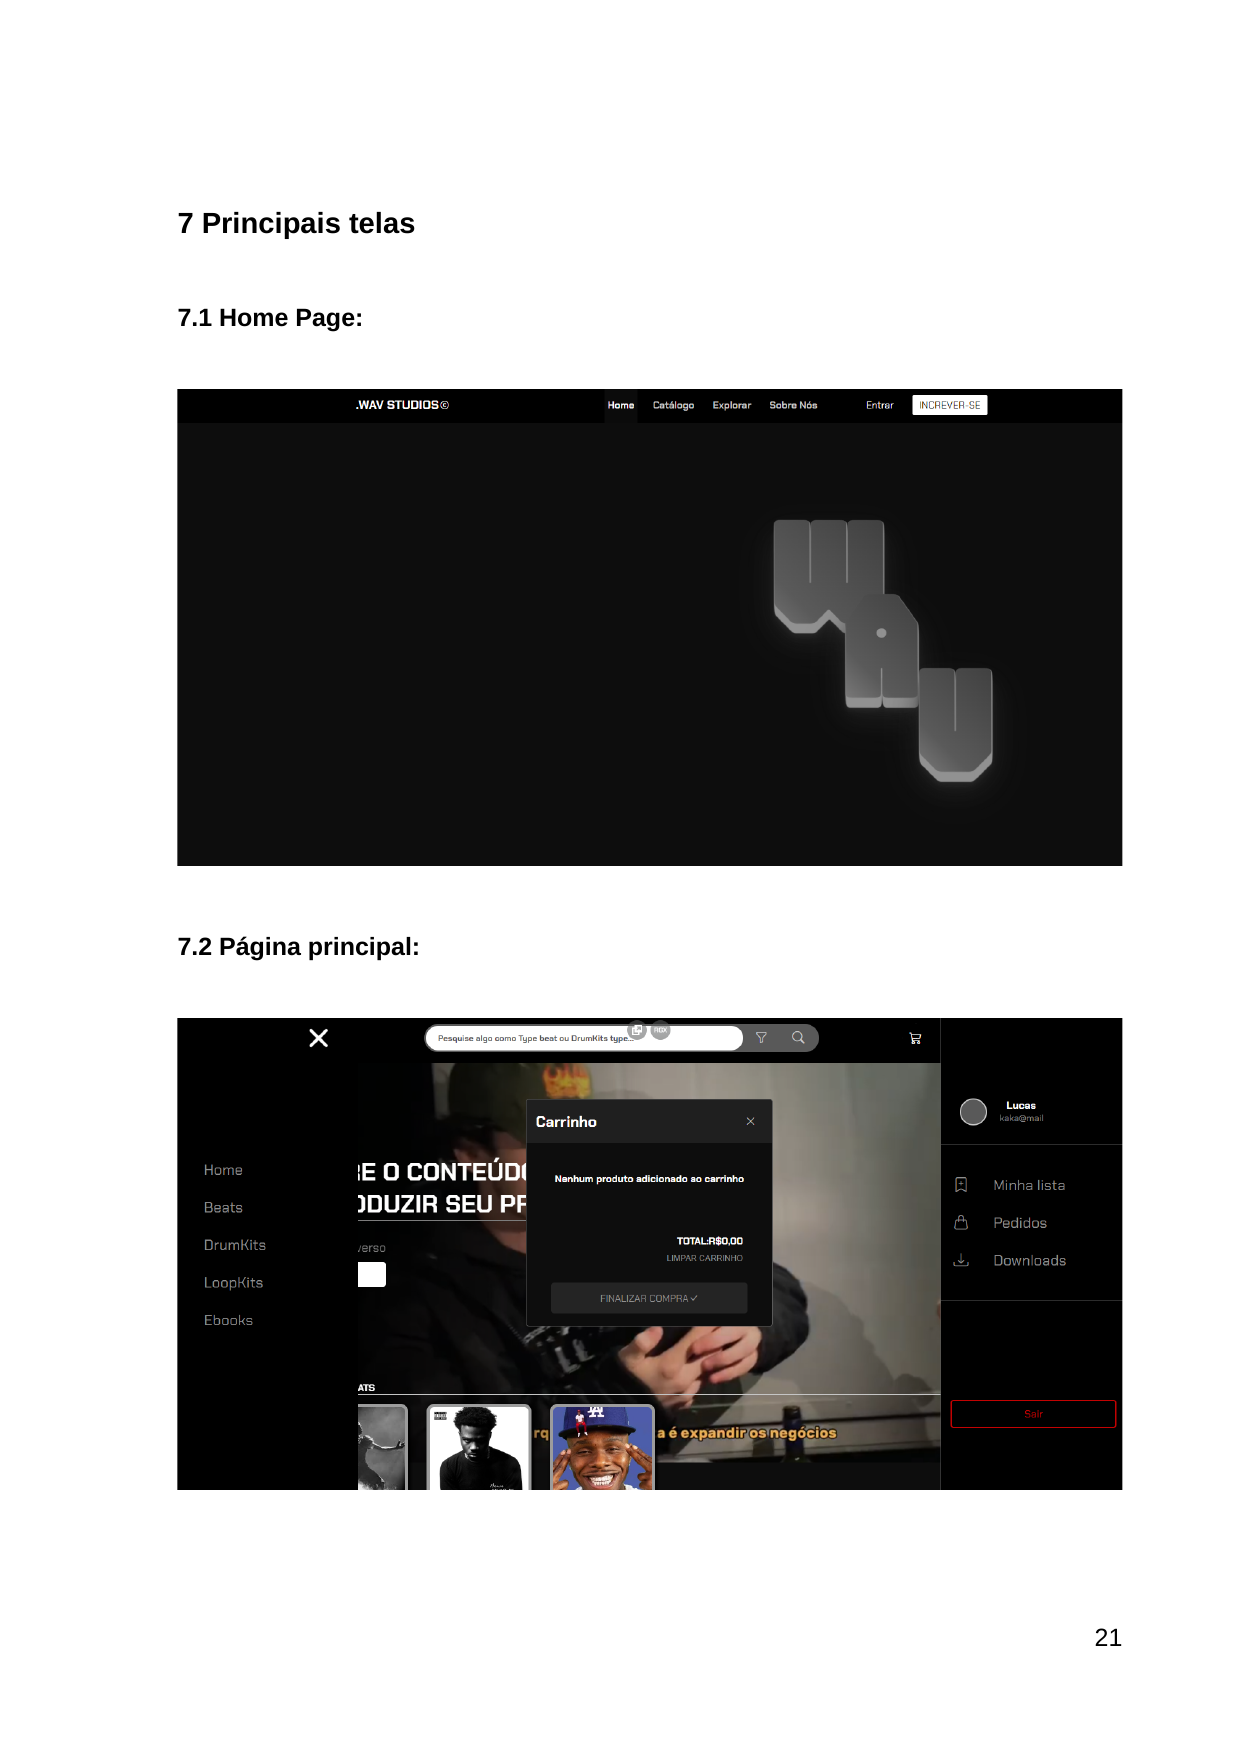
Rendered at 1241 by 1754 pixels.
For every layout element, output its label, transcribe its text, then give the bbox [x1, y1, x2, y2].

subtitle 7 Principais telas [177, 206, 1122, 239]
subtitle 7.1 Home Page: [177, 303, 1122, 332]
subtitle 7.2 Página principal: [177, 932, 1122, 961]
picture [177, 1018, 1123, 1490]
picture [177, 389, 1123, 866]
